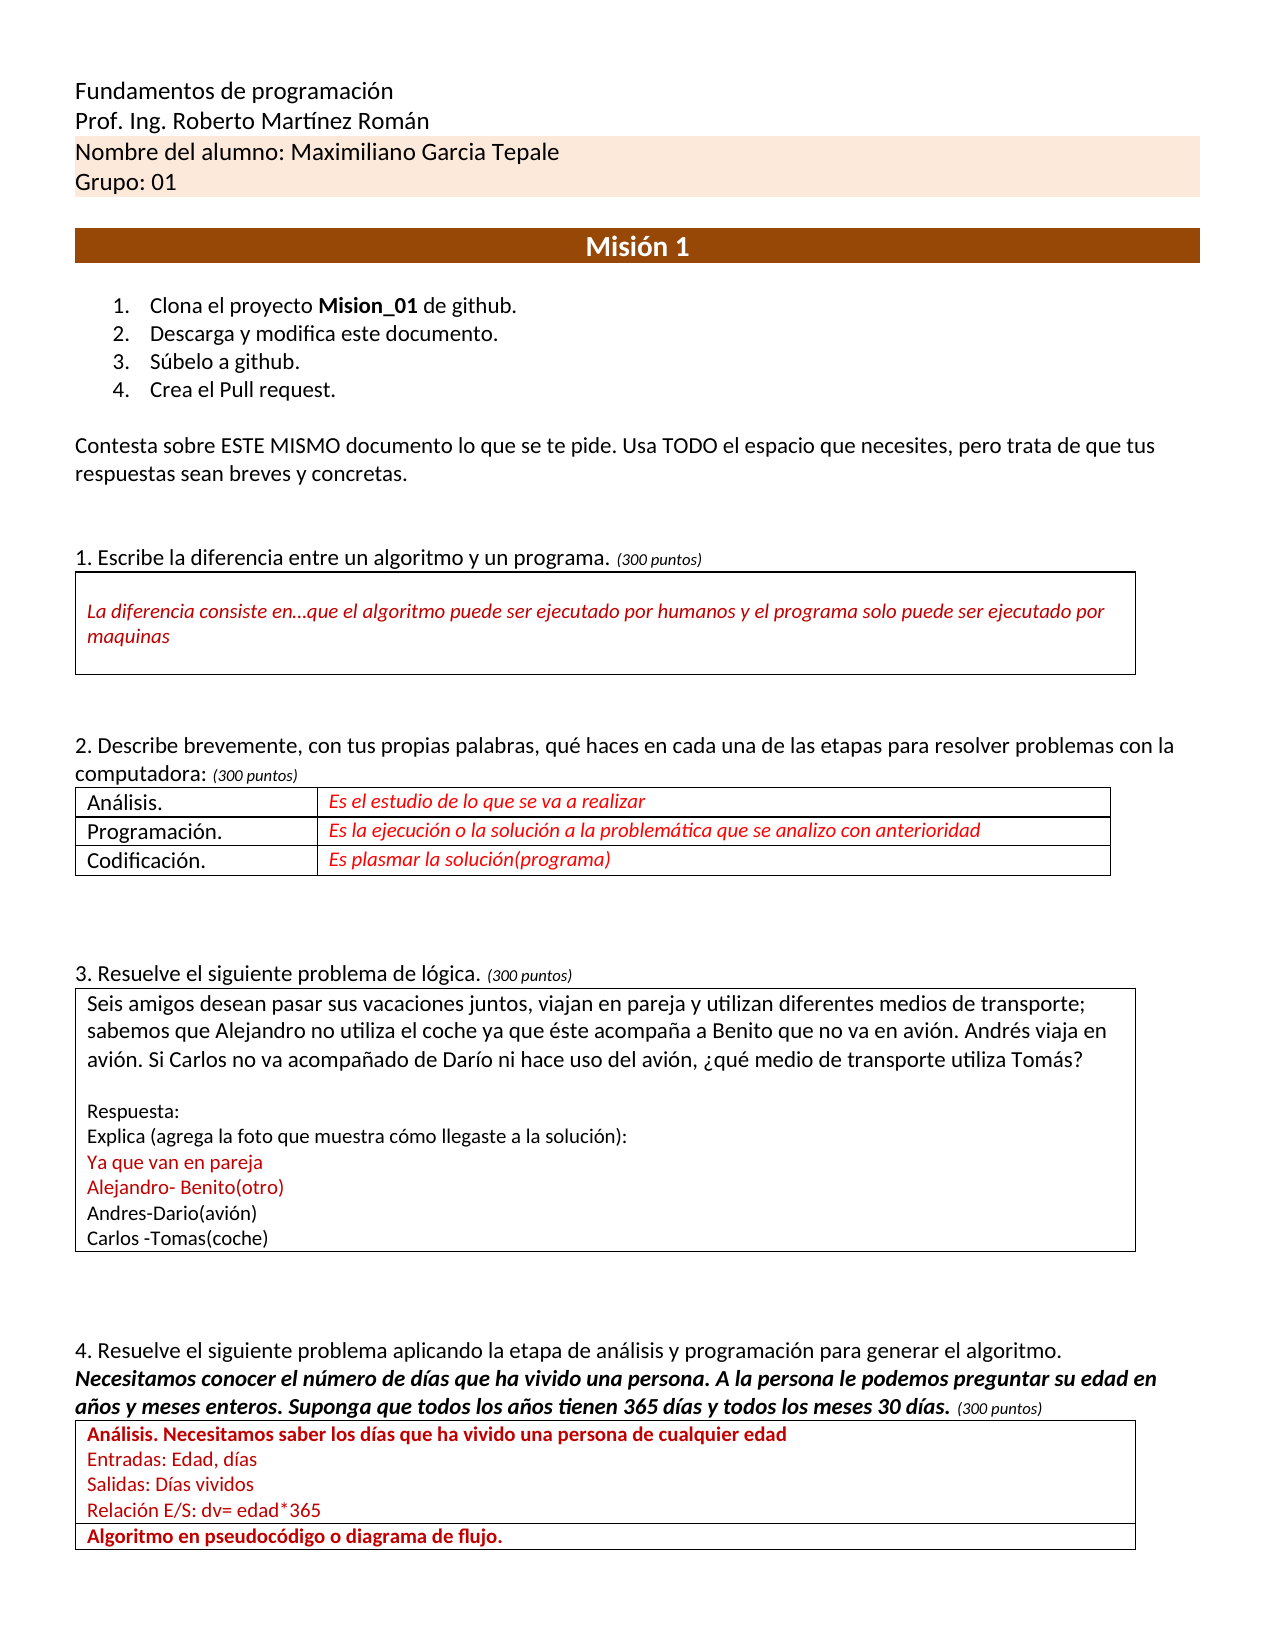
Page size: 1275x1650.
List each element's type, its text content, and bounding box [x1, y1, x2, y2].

text Necesitamos conocer el número de días que ha vivido una persona. A la persona le podemos preguntar su edad en años y meses enteros. Suponga que todos los años tienen 365 días y todos los meses 30 días. (300 puntos) [75, 1364, 1200, 1420]
text Fundamentos de programación [75, 75, 1200, 106]
table_header Análisis. Necesitamos saber los días que ha vivido una persona de cualquier edad Entradas: Edad, días Salidas: Días vividos Relación E/S: dv= edad*365 [76, 1421, 1135, 1522]
text Nombre del alumno: Maximiliano Garcia Tepale [75, 136, 1200, 167]
list Súbelo a github. [112, 347, 1200, 375]
text 4. Resuelve el siguiente problema aplicando la etapa de análisis y programación para generar el algoritmo. [75, 1336, 1200, 1364]
table_cell Es la ejecución o la solución a la problemática que se analizo con anterioridad [318, 818, 1110, 845]
text Contesta sobre ESTE MISMO documento lo que se te pide. Usa TODO el espacio que necesites, pero trata de que tus respuestas sean breves y concretas. [75, 431, 1200, 487]
text 1. Escribe la diferencia entre un algoritmo y un programa. (300 puntos) [75, 543, 1200, 571]
table_cell Programación. [76, 818, 317, 845]
table_cell Codificación. [76, 846, 317, 874]
list Clona el proyecto Mision_01 de github. [112, 291, 1200, 319]
table_cell Algoritmo en pseudocódigo o diagrama de flujo. edad=int(input("leer edad:")) dv=edad*365 print(dv,"dias vividos") [76, 1524, 1135, 1549]
table_header Es el estudio de lo que se va a realizar [318, 788, 1110, 816]
table_cell Es plasmar la solución(programa) [318, 846, 1110, 874]
text 2. Describe brevemente, con tus propias palabras, qué haces en cada una de las etapas para resolver problemas con la computadora: (300 puntos) [75, 731, 1200, 787]
table_header Análisis. [76, 788, 317, 816]
text 3. Resuelve el siguiente problema de lógica. (300 puntos) [75, 959, 1200, 988]
text Misión 1 [75, 228, 1200, 263]
text Prof. Ing. Roberto Martínez Román [75, 106, 1200, 136]
table_header Seis amigos desean pasar sus vacaciones juntos, viajan en pareja y utilizan diferentes medios de transporte; sabemos que Alejandro no utiliza el coche ya que éste acompaña a Benito que no va en avión. Andrés viaja en avión. Si Carlos no va acompañado de Darío ni hace uso del avión, ¿qué medio de transporte utiliza Tomás? Respuesta: Explica (agrega la foto que muestra cómo llegaste a la solución): Ya que van en pareja Alejandro- Benito(otro) Andres-Dario(avión) Carlos -Tomas(coche) [76, 989, 1135, 1251]
text Grupo: 01 [75, 167, 1200, 197]
table_header La diferencia consiste en…que el algoritmo puede ser ejecutado por humanos y el programa solo puede ser ejecutado por maquinas [76, 573, 1135, 674]
list Descarga y modifica este documento. [112, 319, 1200, 347]
list Crea el Pull request. [112, 375, 1200, 403]
